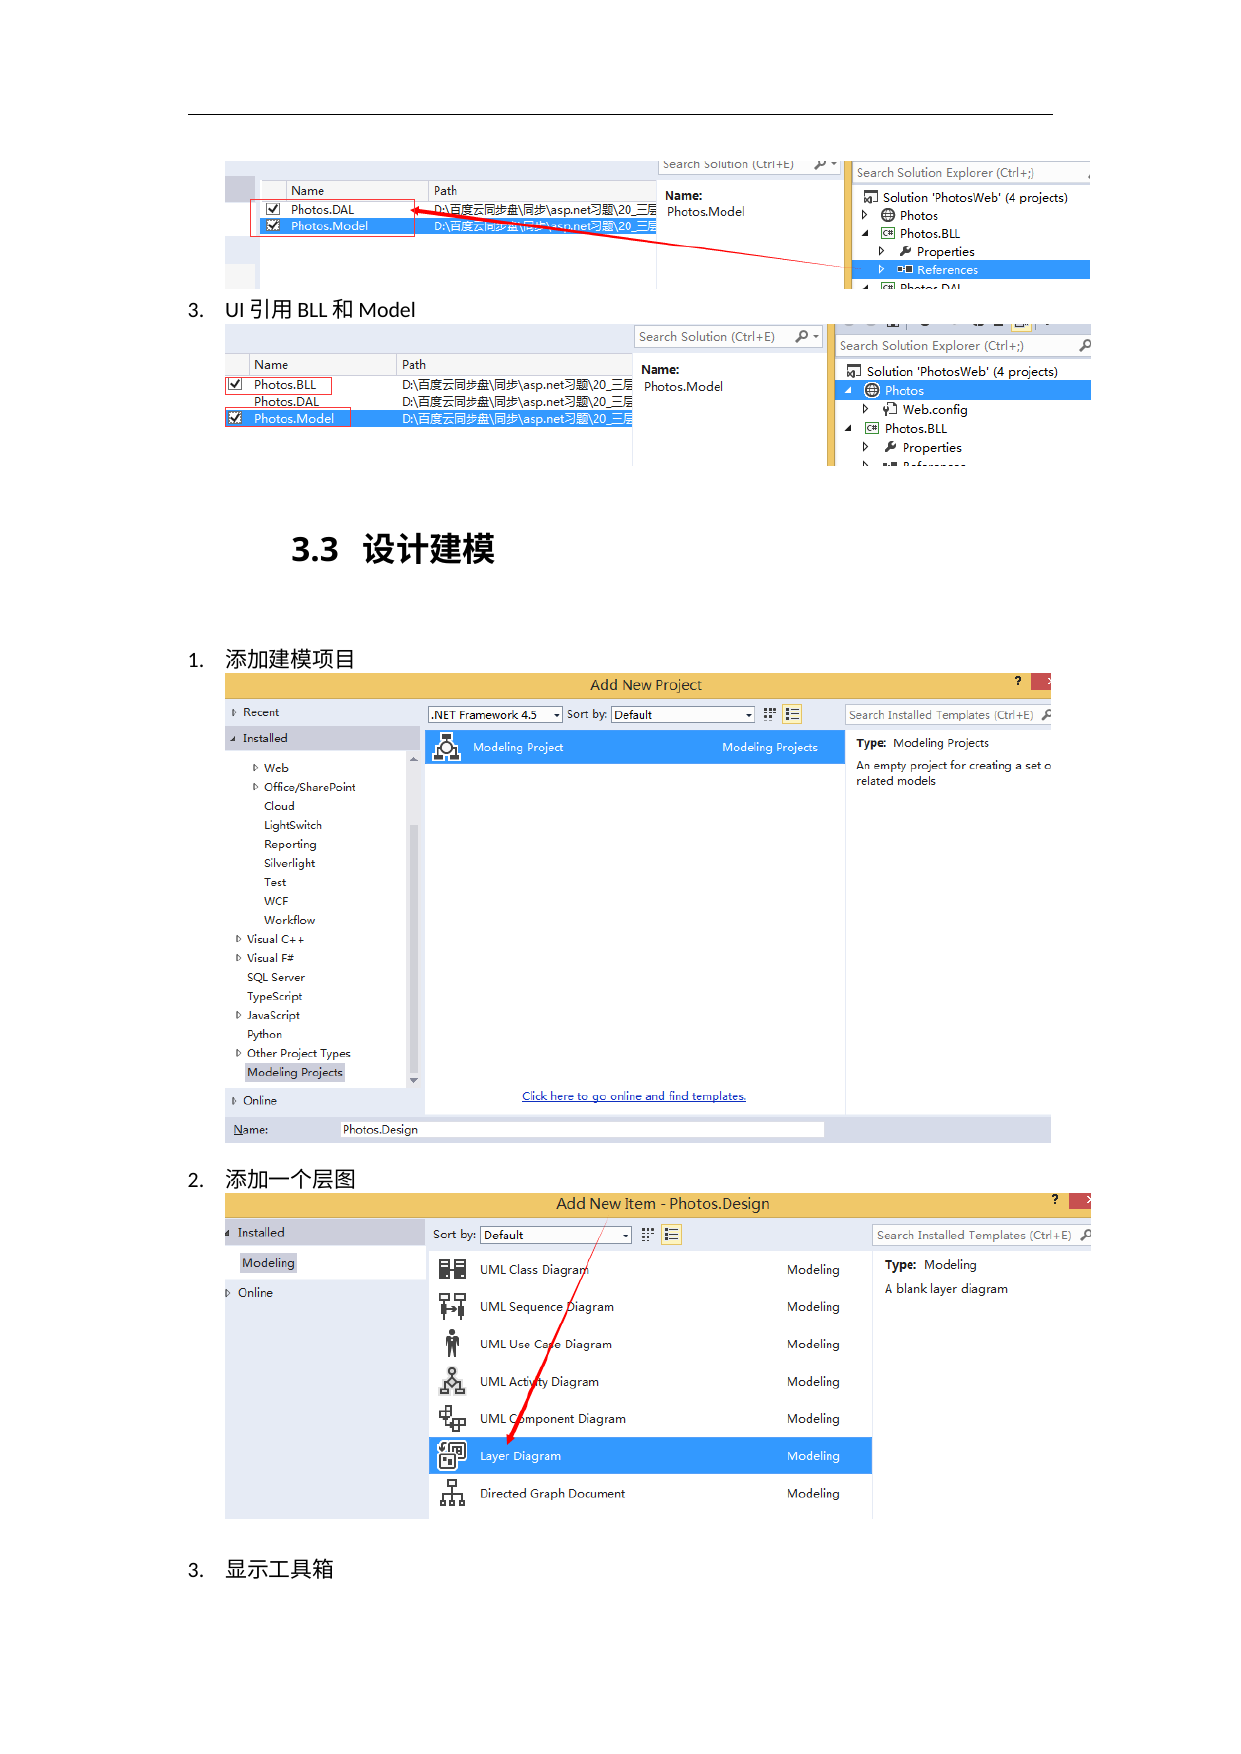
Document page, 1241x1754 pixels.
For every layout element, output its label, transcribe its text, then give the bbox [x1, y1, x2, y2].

picture [225, 324, 1091, 466]
list 添加一个层图 [187, 1161, 1053, 1194]
picture [225, 673, 1051, 1143]
list UI引用BLL和Model [187, 292, 1053, 324]
subtitle 设计建模 [247, 514, 1053, 579]
picture [225, 1193, 1091, 1519]
list 显示工具箱 [187, 1551, 1053, 1584]
picture [225, 161, 1090, 289]
list 添加建模项目 [187, 641, 1053, 674]
